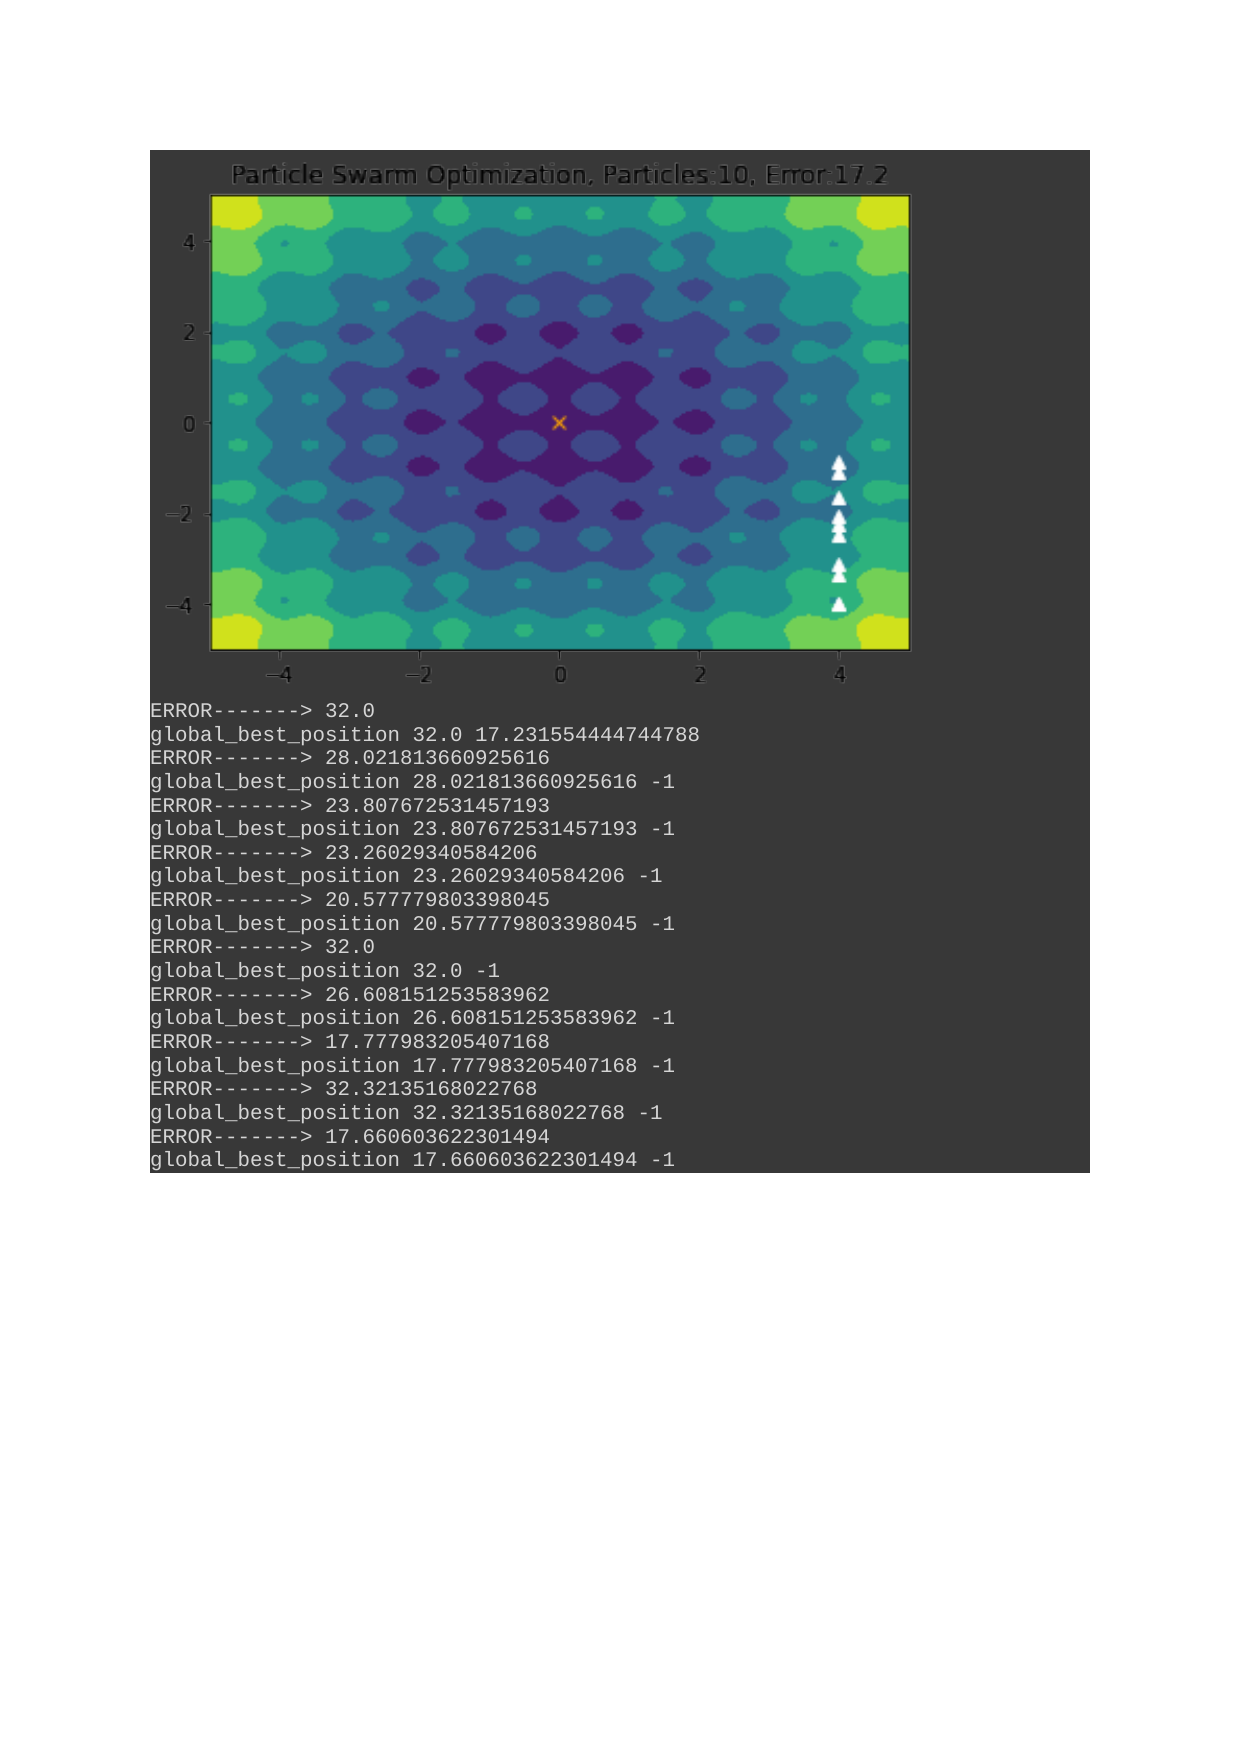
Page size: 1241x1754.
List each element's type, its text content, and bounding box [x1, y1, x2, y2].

text global_best_position 17.660603622301494 -1 [150, 1149, 1090, 1173]
text global_best_position 26.608151253583962 -1 [150, 1007, 1090, 1031]
text global_best_position 32.32135168022768 -1 [150, 1102, 1090, 1126]
text ERROR-------> 32.0 [150, 936, 1090, 960]
text global_best_position 20.577779803398045 -1 [150, 913, 1090, 936]
text ERROR-------> 32.32135168022768 [150, 1078, 1090, 1102]
text ERROR-------> 17.660603622301494 [150, 1126, 1090, 1149]
text global_best_position 32.0 17.231554444744788 [150, 724, 1090, 747]
text ERROR-------> 23.807672531457193 [150, 794, 1090, 818]
text ERROR-------> 32.0 [150, 700, 1090, 724]
text global_best_position 23.26029340584206 -1 [150, 866, 1090, 889]
text global_best_position 28.021813660925616 -1 [150, 771, 1090, 794]
text global_best_position 17.777983205407168 -1 [150, 1055, 1090, 1078]
text ERROR-------> 17.777983205407168 [150, 1031, 1090, 1055]
picture [150, 150, 922, 700]
text ERROR-------> 26.608151253583962 [150, 984, 1090, 1007]
text ERROR-------> 20.577779803398045 [150, 889, 1090, 913]
text global_best_position 23.807672531457193 -1 [150, 818, 1090, 842]
text ERROR-------> 23.26029340584206 [150, 842, 1090, 866]
text ERROR-------> 28.021813660925616 [150, 747, 1090, 771]
text global_best_position 32.0 -1 [150, 960, 1090, 984]
